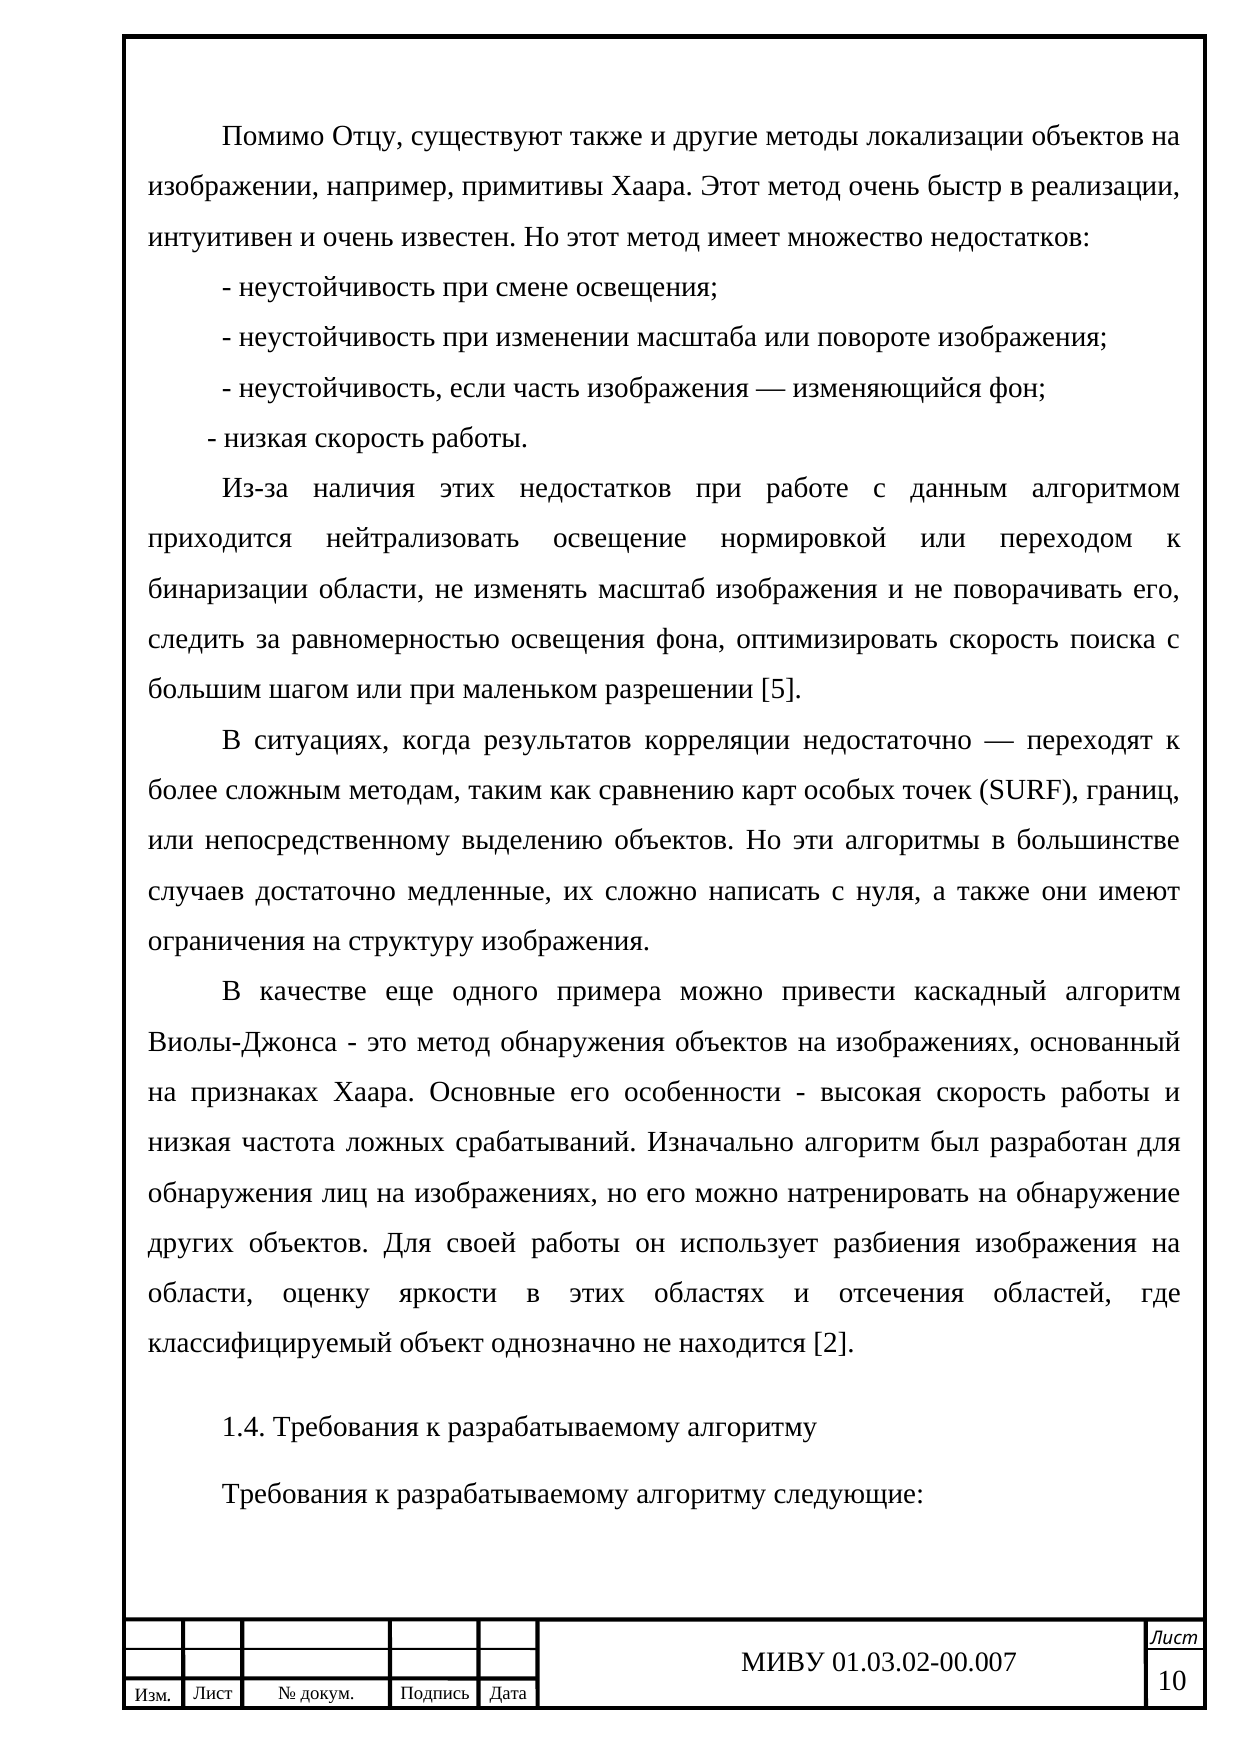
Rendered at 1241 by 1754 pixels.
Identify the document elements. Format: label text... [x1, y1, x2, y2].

text Из-за наличия этих недостатков при работе с данным алгоритмом приходится нейтрализовать освещение нормировкой или переходом к бинаризации области, не изменять масштаб изображения и не поворачивать его, следить за равномерностью освещения фона, оптимизировать скорость поиска с большим шагом или при маленьком разрешении [5]. [148, 470, 1181, 705]
text - неустойчивость при смене освещения; [177, 269, 1152, 303]
text - низкая скорость работы. [162, 420, 1167, 453]
text - неустойчивость, если часть изображения — изменяющийся фон; [177, 370, 1152, 403]
text В качестве еще одного примера можно привести каскадный алгоритм Виолы-Джонса - это метод обнаружения объектов на изображениях, основанный на признаках Хаара. Основные его особенности - высокая скорость работы и низкая частота ложных срабатываний. Изначально алгоритм был разработан для обнаружения лиц на изображениях, но его можно натренировать на обнаружение других объектов. Для своей работы он использует разбиения изображения на области, оценку яркости в этих областях и отсечения областей, где классифицируемый объект однозначно не находится [2]. [148, 973, 1181, 1359]
text Помимо Отцу, существуют также и другие методы локализации объектов на изображении, например, примитивы Хаара. Этот метод очень быстр в реализации, интуитивен и очень известен. Но этот метод имеет множество недостатков: [148, 118, 1181, 252]
list Требования к разрабатываемому алгоритму следующие: [177, 1477, 1152, 1510]
subtitle 1.4. Требования к разрабатываемому алгоритму [148, 1409, 1152, 1443]
text В ситуациях, когда результатов корреляции недостаточно — переходят к более сложным методам, таким как сравнению карт особых точек (SURF), границ, или непосредственному выделению объектов. Но эти алгоритмы в большинстве случаев достаточно медленные, их сложно написать с нуля, а также они имеют ограничения на структуру изображения. [148, 722, 1181, 957]
text - неустойчивость при изменении масштаба или повороте изображения; [177, 319, 1152, 353]
